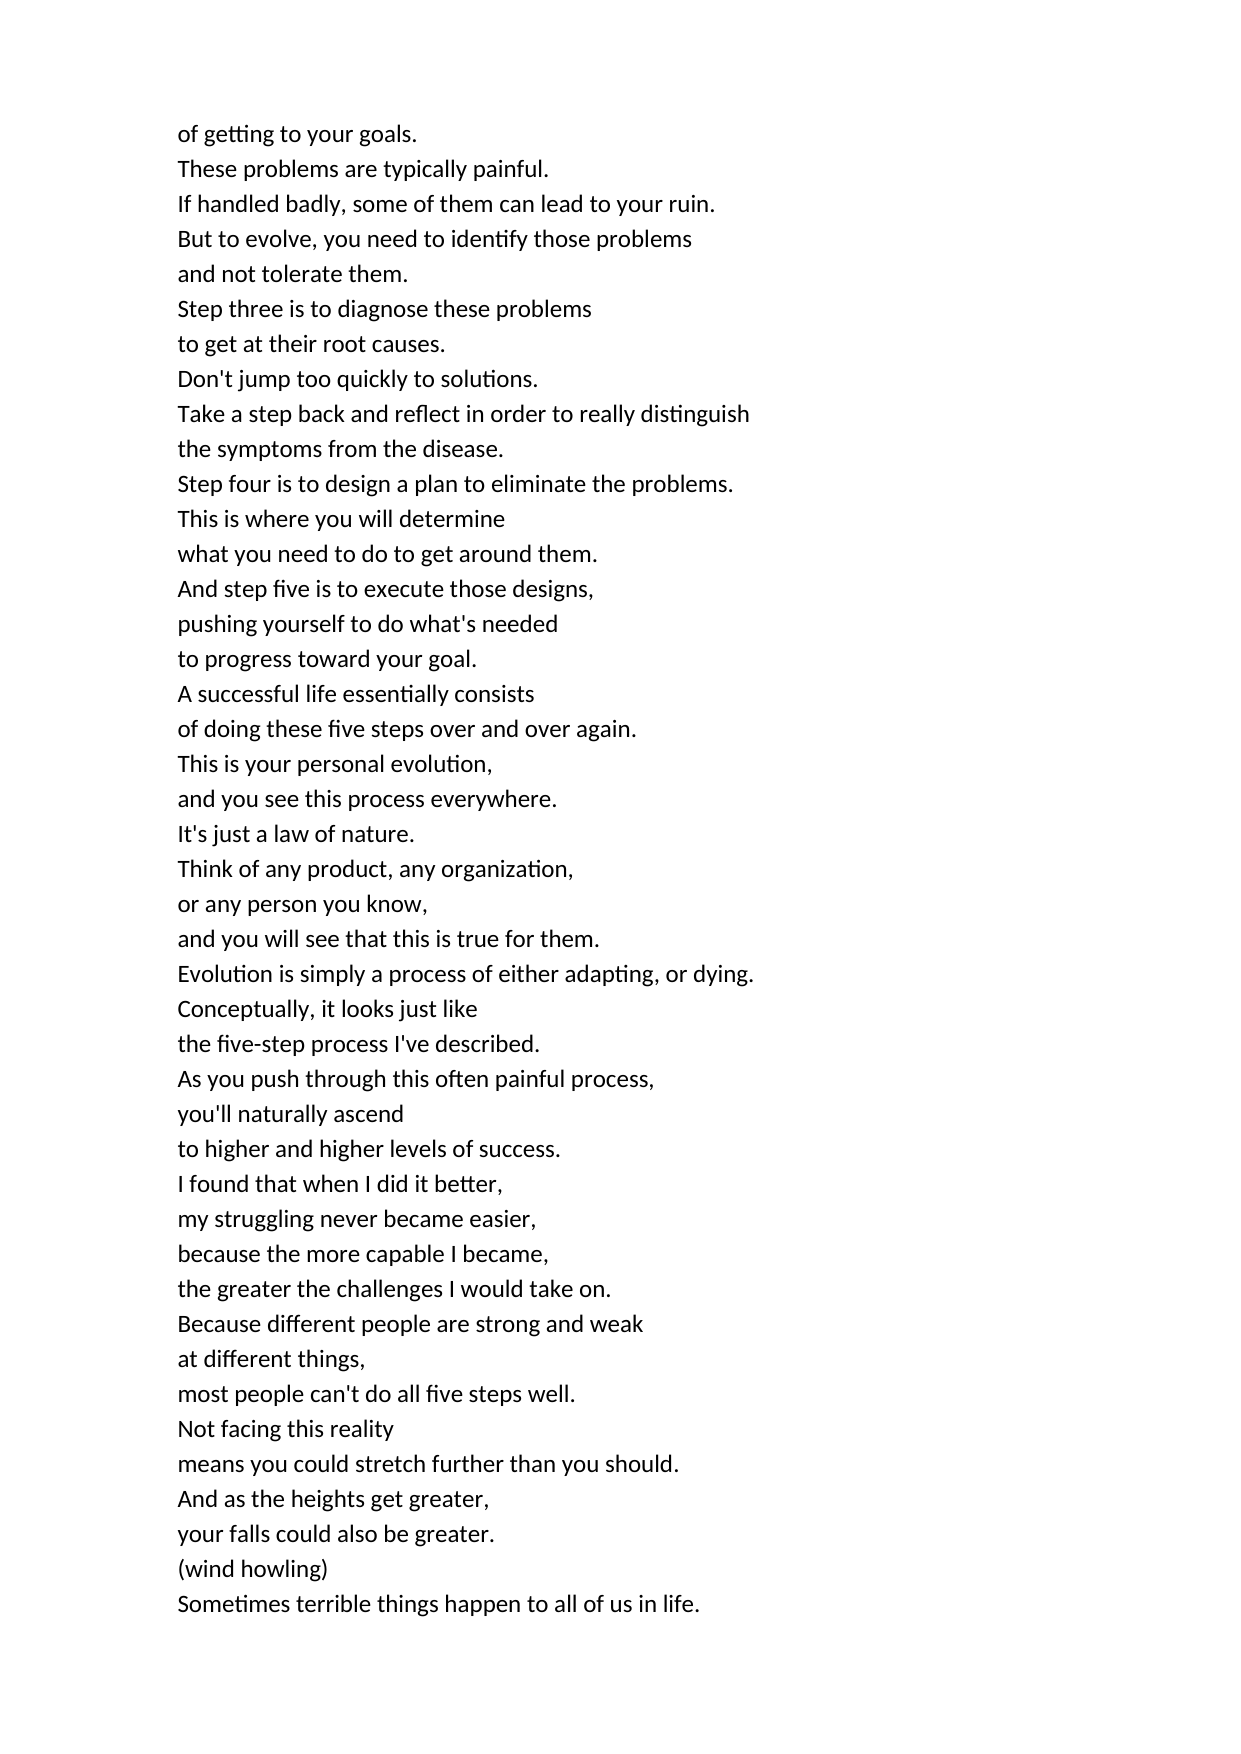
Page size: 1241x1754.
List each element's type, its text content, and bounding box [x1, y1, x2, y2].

text means you could stretch further than you should. [177, 1448, 1152, 1479]
text the symptoms from the disease. [177, 433, 1152, 464]
text to get at their root causes. [177, 328, 1152, 359]
text to progress toward your goal. [177, 643, 1152, 674]
text your falls could also be greater. [177, 1518, 1152, 1549]
text most people can't do all five steps well. [177, 1378, 1152, 1409]
text because the more capable I became, [177, 1238, 1152, 1269]
text Because different people are strong and weak [177, 1308, 1152, 1339]
text And as the heights get greater, [177, 1483, 1152, 1514]
text Take a step back and reflect in order to really distinguish [177, 398, 1152, 429]
text of getting to your goals. [177, 118, 1152, 149]
text As you push through this often painful process, [177, 1063, 1152, 1094]
text the five-step process I've described. [177, 1028, 1152, 1059]
text pushing yourself to do what's needed [177, 608, 1152, 639]
text A successful life essentially consists [177, 678, 1152, 709]
text the greater the challenges I would take on. [177, 1273, 1152, 1304]
text Think of any product, any organization, [177, 853, 1152, 884]
text my struggling never became easier, [177, 1203, 1152, 1234]
text It's just a law of nature. [177, 818, 1152, 849]
text Not facing this reality [177, 1413, 1152, 1444]
text This is your personal evolution, [177, 748, 1152, 779]
text and you see this process everywhere. [177, 783, 1152, 814]
text of doing these five steps over and over again. [177, 713, 1152, 744]
text Evolution is simply a process of either adapting, or dying. [177, 958, 1152, 989]
text These problems are typically painful. [177, 153, 1152, 184]
text what you need to do to get around them. [177, 538, 1152, 569]
text you'll naturally ascend [177, 1098, 1152, 1129]
text or any person you know, [177, 888, 1152, 919]
text and you will see that this is true for them. [177, 923, 1152, 954]
text Conceptually, it looks just like [177, 993, 1152, 1024]
text And step five is to execute those designs, [177, 573, 1152, 604]
text If handled badly, some of them can lead to your ruin. [177, 188, 1152, 219]
text and not tolerate them. [177, 258, 1152, 289]
text Don't jump too quickly to solutions. [177, 363, 1152, 394]
text at different things, [177, 1343, 1152, 1374]
text This is where you will determine [177, 503, 1152, 534]
text But to evolve, you need to identify those problems [177, 223, 1152, 254]
text Step three is to diagnose these problems [177, 293, 1152, 324]
text (wind howling) [177, 1553, 1152, 1584]
text I found that when I did it better, [177, 1168, 1152, 1199]
text Step four is to design a plan to eliminate the problems. [177, 468, 1152, 499]
text to higher and higher levels of success. [177, 1133, 1152, 1164]
text Sometimes terrible things happen to all of us in life. [177, 1588, 1152, 1619]
